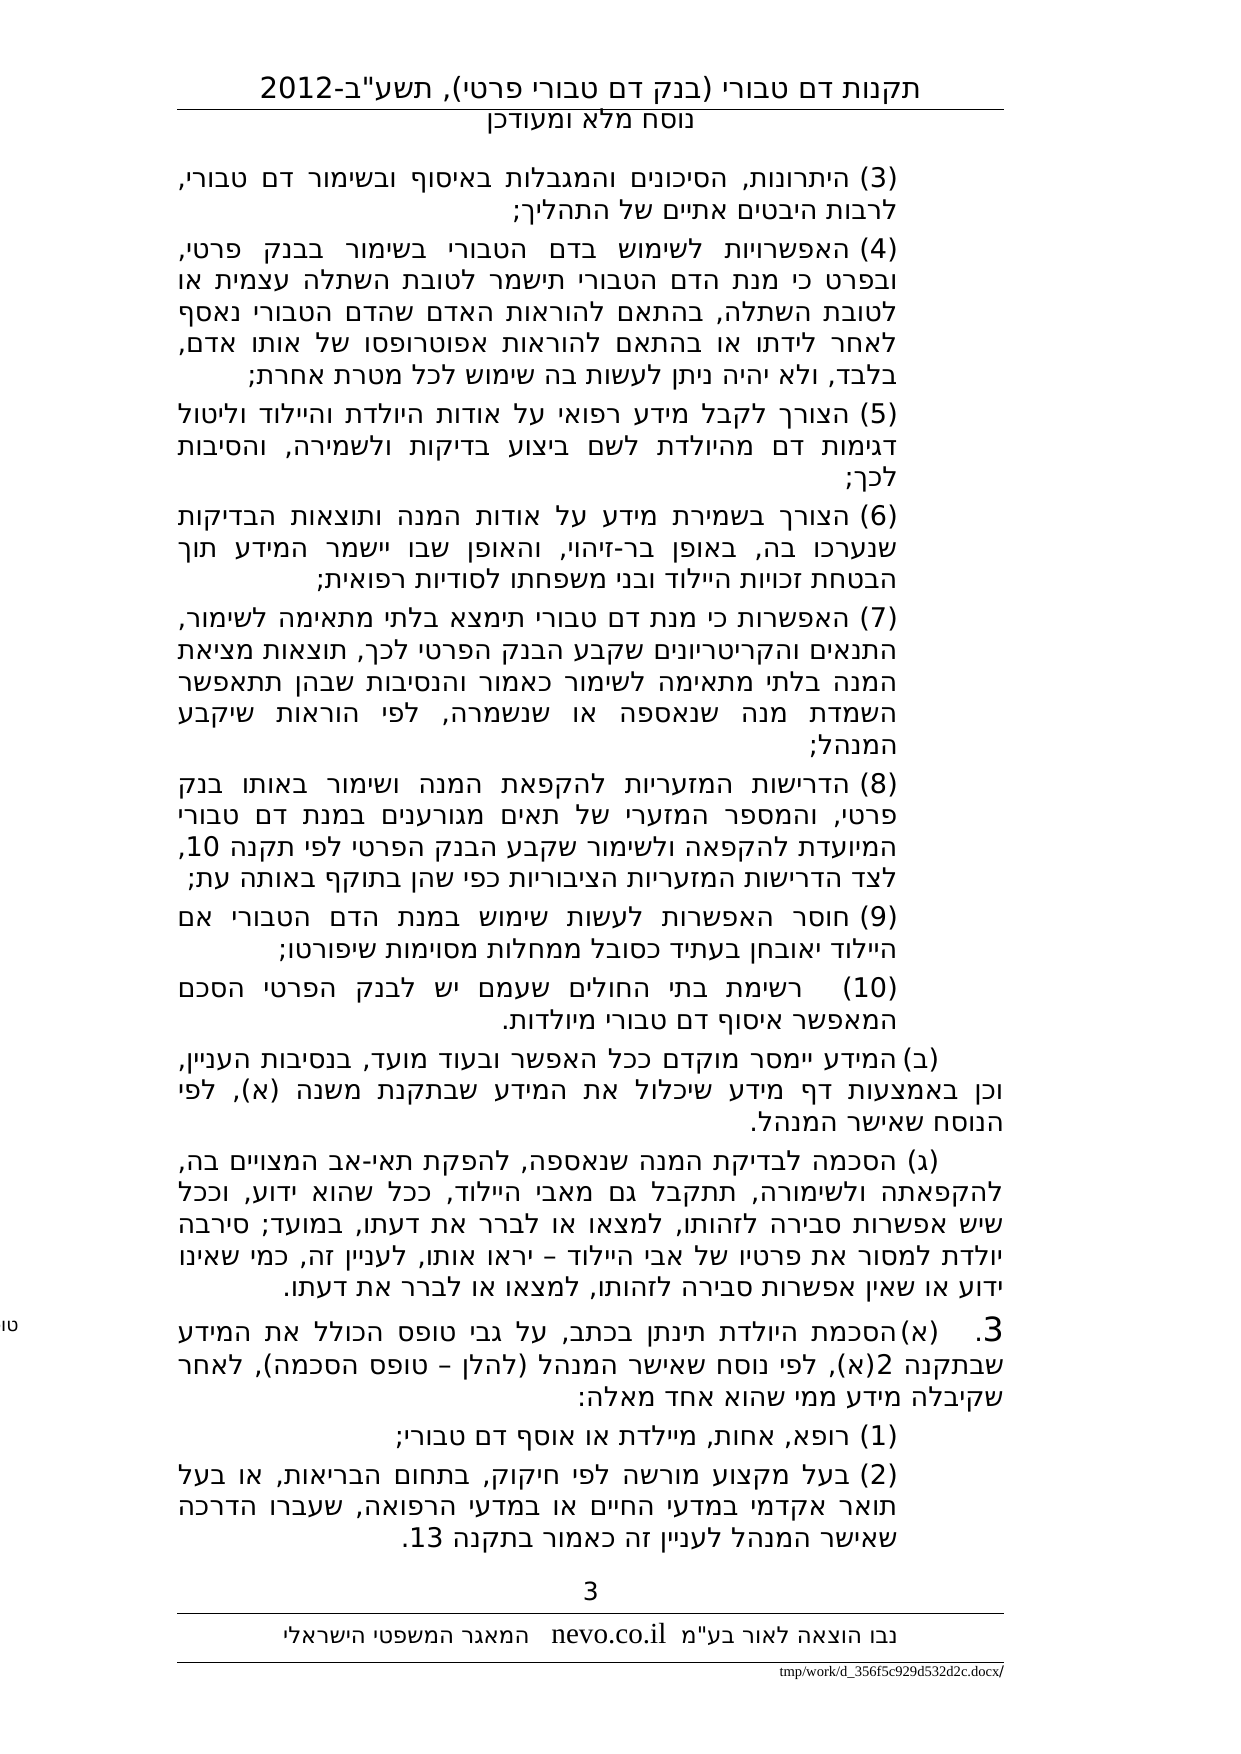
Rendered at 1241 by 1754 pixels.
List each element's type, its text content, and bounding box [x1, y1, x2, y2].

text 3. (א) הסכמת היולדת תינתן בכתב, על גבי טופס הכולל את המידע שבתקנה 2(א), לפי נוסח שאישר המנהל (להלן – טופס הסכמה), לאחר שקיבלה מידע ממי שהוא אחד מאלה: [177, 1311, 1004, 1412]
text (1) רופא, אחות, מיילדת או אוסף דם טבורי; [177, 1420, 898, 1452]
text (5) הצורך לקבל מידע רפואי על אודות היולדת והיילוד וליטול דגימות דם מהיולדת לשם ביצוע בדיקות ולשמירה, והסיבות לכך; [177, 398, 898, 493]
text (ג) הסכמה לבדיקת המנה שנאספה, להפקת תאי-אב המצויים בה, להקפאתה ולשימורה, תתקבל גם מאבי היילוד, ככל שהוא ידוע, וככל שיש אפשרות סבירה לזהותו, למצאו או לברר את דעתו, במועד; סירבה יולדת למסור את פרטיו של אבי היילוד – יראו אותו, לעניין זה, כמי שאינו ידוע או שאין אפשרות סבירה לזהותו, למצאו או לברר את דעתו. [177, 1145, 1004, 1303]
text (6) הצורך בשמירת מידע על אודות המנה ותוצאות הבדיקות שנערכו בה, באופן בר-זיהוי, והאופן שבו יישמר המידע תוך הבטחת זכויות היילוד ובני משפחתו לסודיות רפואית; [177, 501, 898, 595]
text (2) בעל מקצוע מורשה לפי חיקוק, בתחום הבריאות, או בעל תואר אקדמי במדעי החיים או במדעי הרפואה, שעברו הדרכה שאישר המנהל לעניין זה כאמור בתקנה 13. [177, 1459, 898, 1554]
text (ב) המידע יימסר מוקדם ככל האפשר ובעוד מועד, בנסיבות העניין, וכן באמצעות דף מידע שיכלול את המידע שבתקנת משנה (א), לפי הנוסח שאישר המנהל. [177, 1043, 1004, 1138]
text (3) היתרונות, הסיכונים והמגבלות באיסוף ובשימור דם טבורי, לרבות היבטים אתיים של התהליך; [177, 162, 898, 226]
text (10) רשימת בתי החולים שעמם יש לבנק הפרטי הסכם המאפשר איסוף דם טבורי מיולדות. [177, 972, 898, 1036]
text (7) האפשרות כי מנת דם טבורי תימצא בלתי מתאימה לשימור, התנאים והקריטריונים שקבע הבנק הפרטי לכך, תוצאות מציאת המנה בלתי מתאימה לשימור כאמור והנסיבות שבהן תתאפשר השמדת מנה שנאספה או שנשמרה, לפי הוראות שיקבע המנהל; [177, 603, 898, 761]
text (4) האפשרויות לשימוש בדם הטבורי בשימור בבנק פרטי, ובפרט כי מנת הדם הטבורי תישמר לטובת השתלה עצמית או לטובת השתלה, בהתאם להוראות האדם שהדם הטבורי נאסף לאחר לידתו או בהתאם להוראות אפוטרופסו של אותו אדם, בלבד, ולא יהיה ניתן לעשות בה שימוש לכל מטרת אחרת; [177, 233, 898, 391]
text (9) חוסר האפשרות לעשות שימוש במנת הדם הטבורי אם היילוד יאובחן בעתיד כסובל ממחלות מסוימות שיפורטו; [177, 902, 898, 965]
text (8) הדרישות המזעריות להקפאת המנה ושימור באותו בנק פרטי, והמספר המזערי של תאים מגורענים במנת דם טבורי המיועדת להקפאה ולשימור שקבע הבנק הפרטי לפי תקנה 10, לצד הדרישות המזעריות הציבוריות כפי שהן בתוקף באותה עת; [177, 768, 898, 894]
